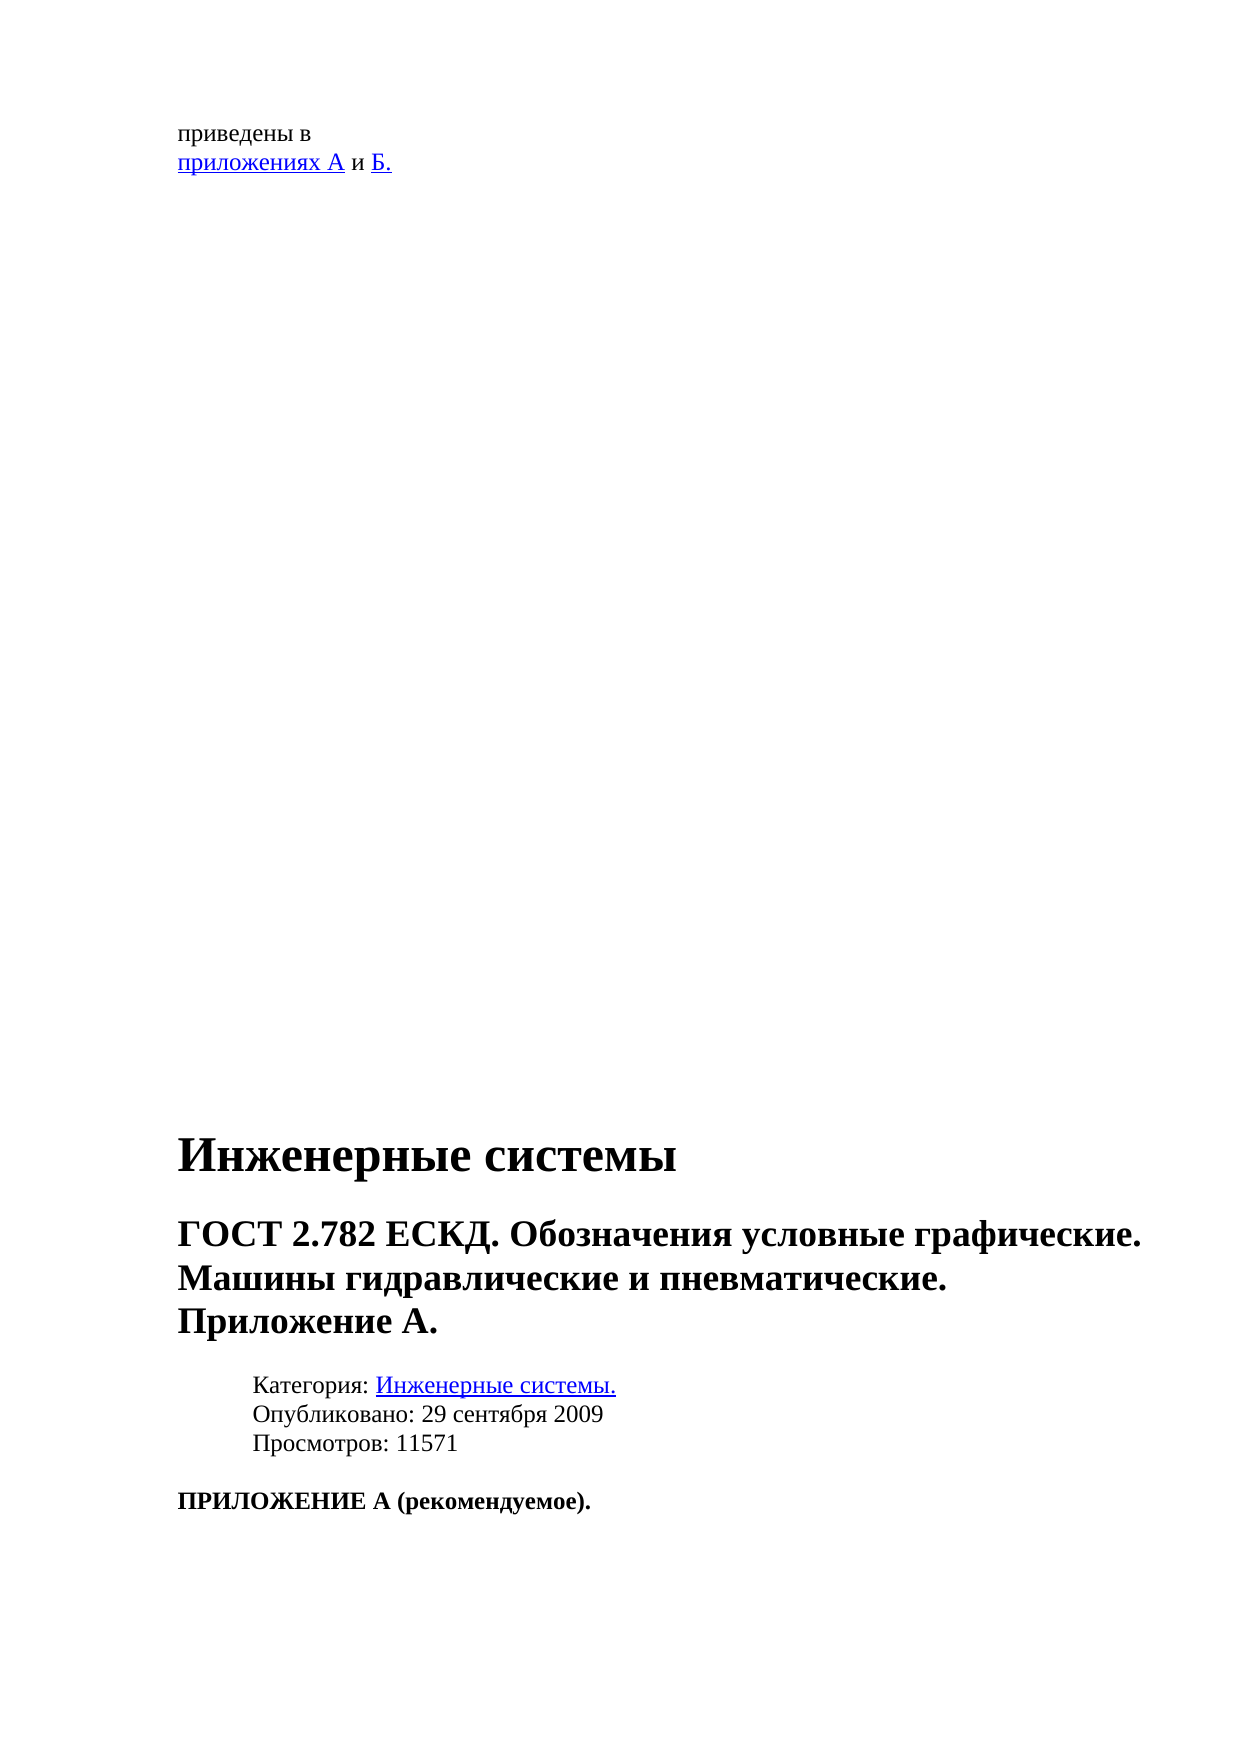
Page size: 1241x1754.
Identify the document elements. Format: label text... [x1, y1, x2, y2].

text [177, 118, 1152, 176]
text Категория: Инженерные системы. [252, 1370, 1152, 1399]
text Просмотров: 11571 [252, 1428, 1152, 1457]
text Опубликовано: 29 сентября 2009 [252, 1399, 1152, 1428]
subtitle ГОСТ 2.782 ЕСКД. Обозначения условные графические. Машины гидравлические и пневматические. Приложение А. [177, 1212, 1152, 1341]
text ПРИЛОЖЕНИЕ А (рекомендуемое). [177, 1486, 1152, 1514]
subtitle Инженерные системы [177, 1125, 1152, 1183]
